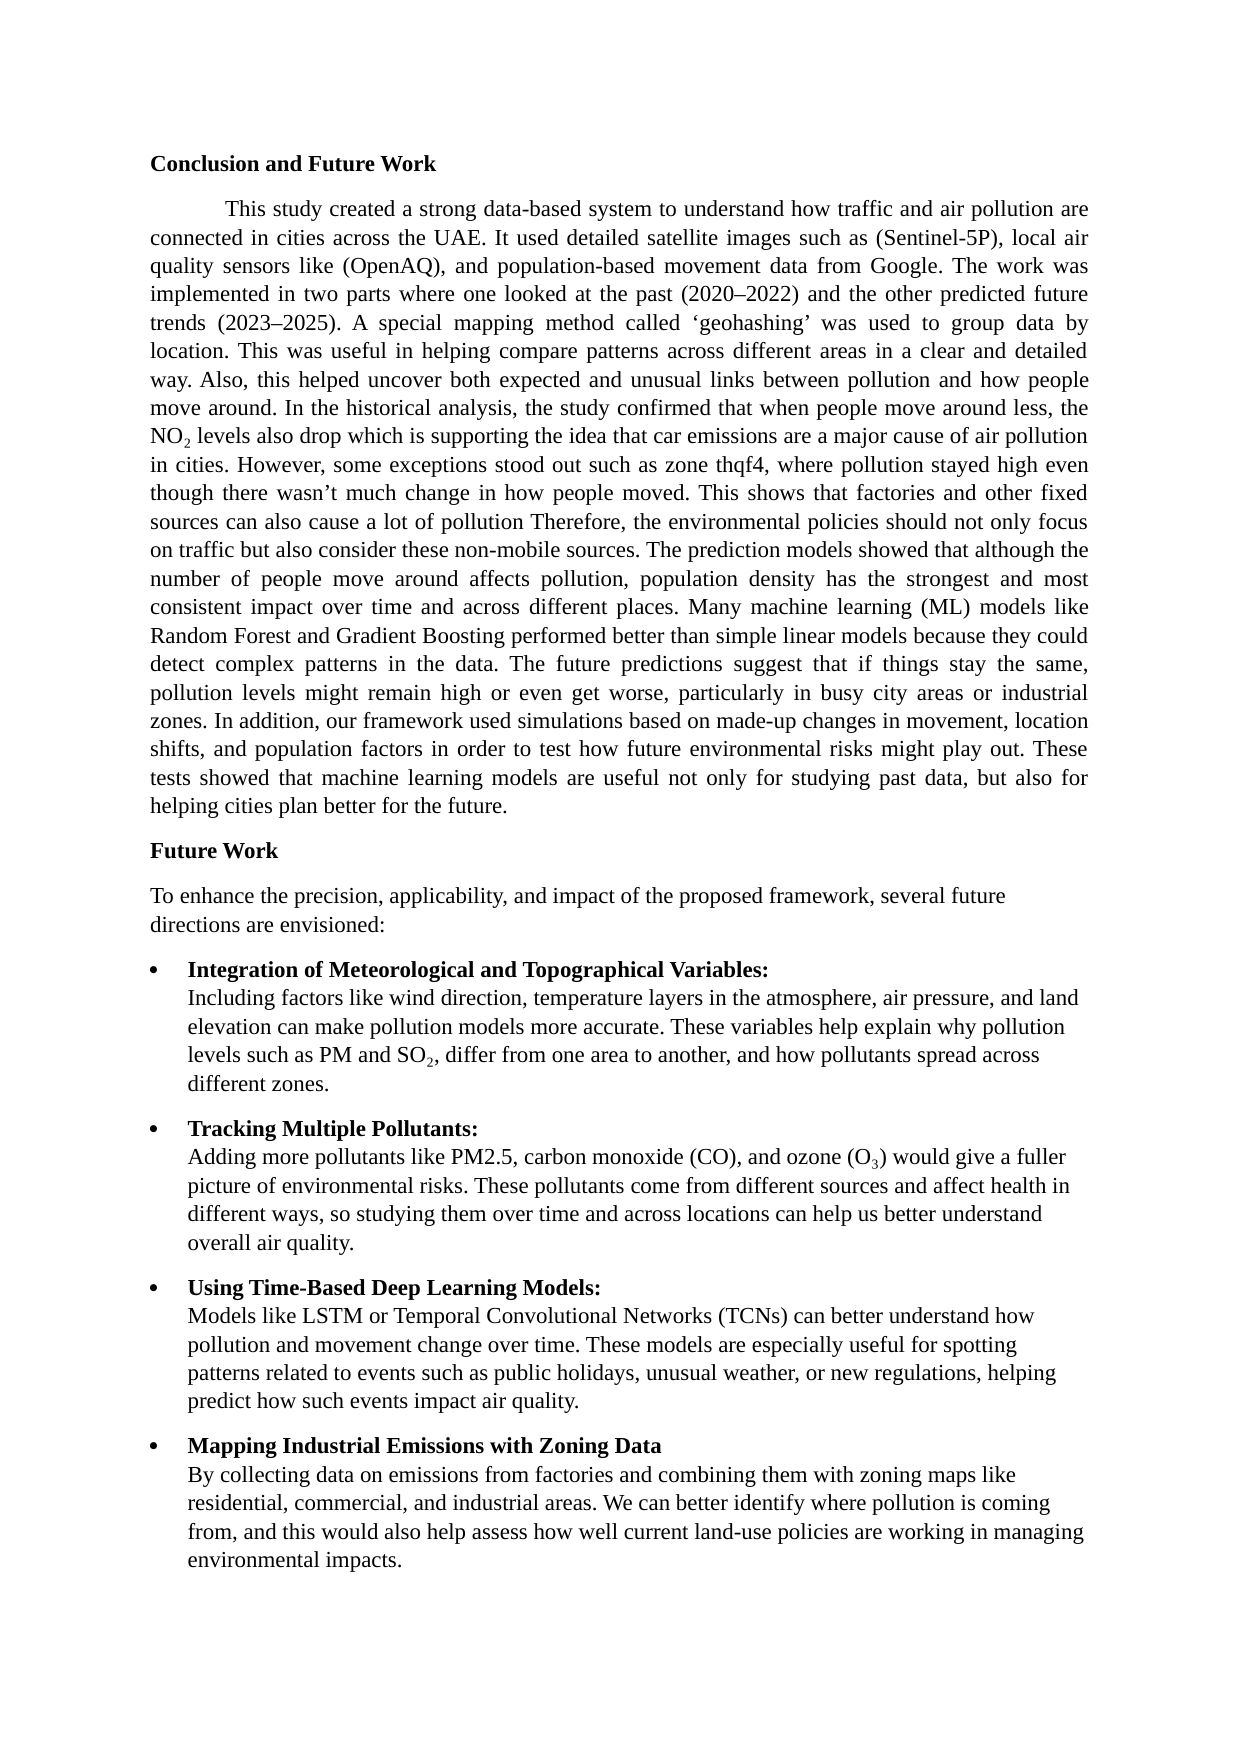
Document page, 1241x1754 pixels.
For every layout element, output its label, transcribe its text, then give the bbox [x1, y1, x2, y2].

text This study created a strong data-based system to understand how traffic and air pollution are connected in cities across the UAE. It used detailed satellite images such as (Sentinel-5P), local air quality sensors like (OpenAQ), and population-based movement data from Google. The work was implemented in two parts where one looked at the past (2020–2022) and the other predicted future trends (2023–2025). A special mapping method called ‘geohashing’ was used to group data by location. This was useful in helping compare patterns across different areas in a clear and detailed way. Also, this helped uncover both expected and unusual links between pollution and how people move around. In the historical analysis, the study confirmed that when people move around less, the NO₂ levels also drop which is supporting the idea that car emissions are a major cause of air pollution in cities. However, some exceptions stood out such as zone thqf4, where pollution stayed high even though there wasn’t much change in how people moved. This shows that factories and other fixed sources can also cause a lot of pollution Therefore, the environmental policies should not only focus on traffic but also consider these non-mobile sources. The prediction models showed that although the number of people move around affects pollution, population density has the strongest and most consistent impact over time and across different places. Many machine learning (ML) models like Random Forest and Gradient Boosting performed better than simple linear models because they could detect complex patterns in the data. The future predictions suggest that if things stay the same, pollution levels might remain high or even get worse, particularly in busy city areas or industrial zones. In addition, our framework used simulations based on made-up changes in movement, location shifts, and population factors in order to test how future environmental risks might play out. These tests showed that machine learning models are useful not only for studying past data, but also for helping cities plan better for the future. [150, 195, 1090, 819]
list Using Time-Based Deep Learning Models: Models like LSTM or Temporal Convolutional Networks (TCNs) can better understand how pollution and movement change over time. These models are especially useful for spotting patterns related to events such as public holidays, unusual weather, or new regulations, helping predict how such events impact air quality. [150, 1274, 1090, 1414]
text Future Work [150, 837, 1090, 864]
list Tracking Multiple Pollutants: Adding more pollutants like PM2.5, carbon monoxide (CO), and ozone (O₃) would give a fuller picture of environmental risks. These pollutants come from different sources and affect health in different ways, so studying them over time and across locations can help us better understand overall air quality. [150, 1115, 1090, 1255]
list Mapping Industrial Emissions with Zoning Data By collecting data on emissions from factories and combining them with zoning maps like residential, commercial, and industrial areas. We can better identify where pollution is coming from, and this would also help assess how well current land-use policies are working in managing environmental impacts. [150, 1433, 1090, 1573]
text To enhance the precision, applicability, and impact of the proposed framework, several future directions are envisioned: [150, 882, 1090, 937]
list Integration of Meteorological and Topographical Variables: Including factors like wind direction, temperature layers in the atmosphere, air pressure, and land elevation can make pollution models more accurate. These variables help explain why pollution levels such as PM and SO₂, differ from one area to another, and how pollutants spread across different zones. [150, 956, 1090, 1096]
text Conclusion and Future Work [150, 150, 1090, 176]
